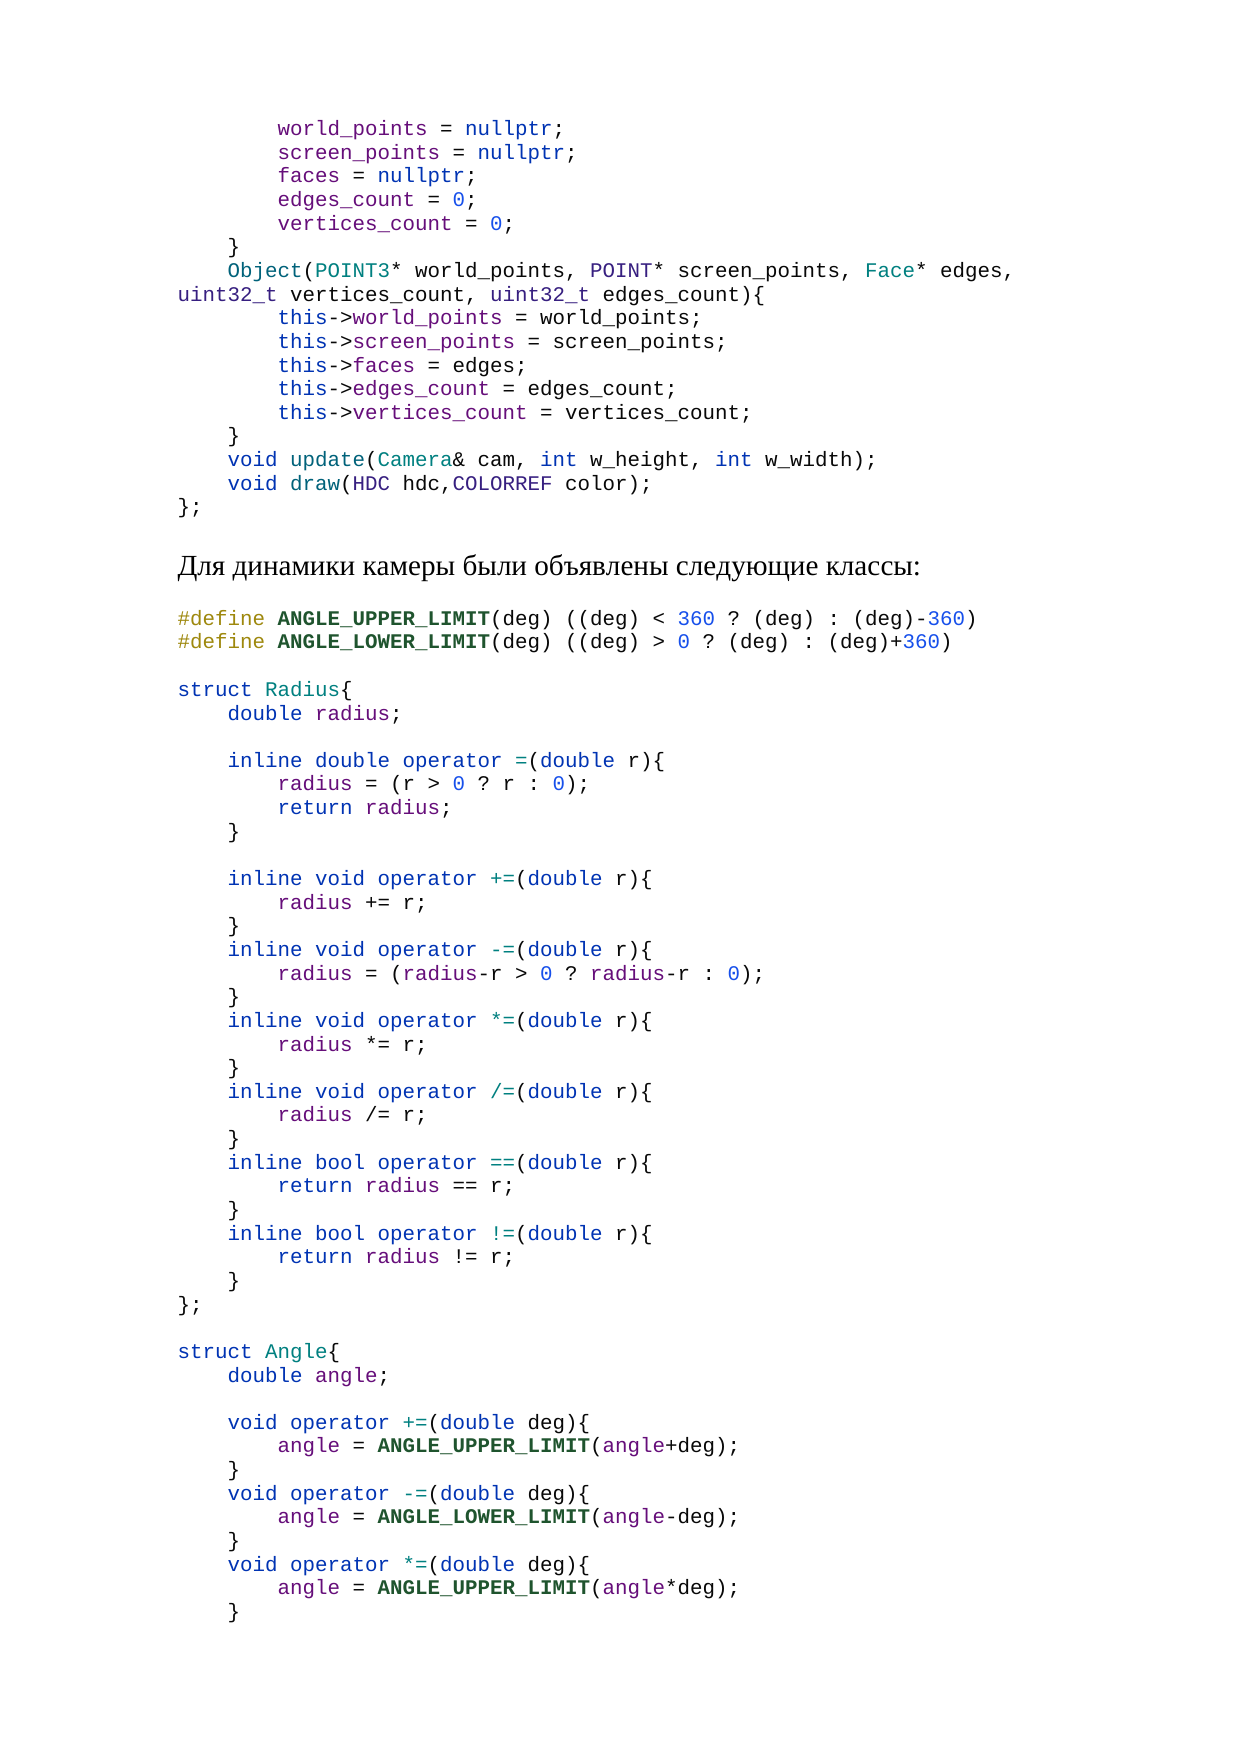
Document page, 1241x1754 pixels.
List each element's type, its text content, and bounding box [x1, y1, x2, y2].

text Для динамики камеры были объявлены следующие классы: [177, 548, 1122, 582]
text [177, 584, 1122, 1625]
